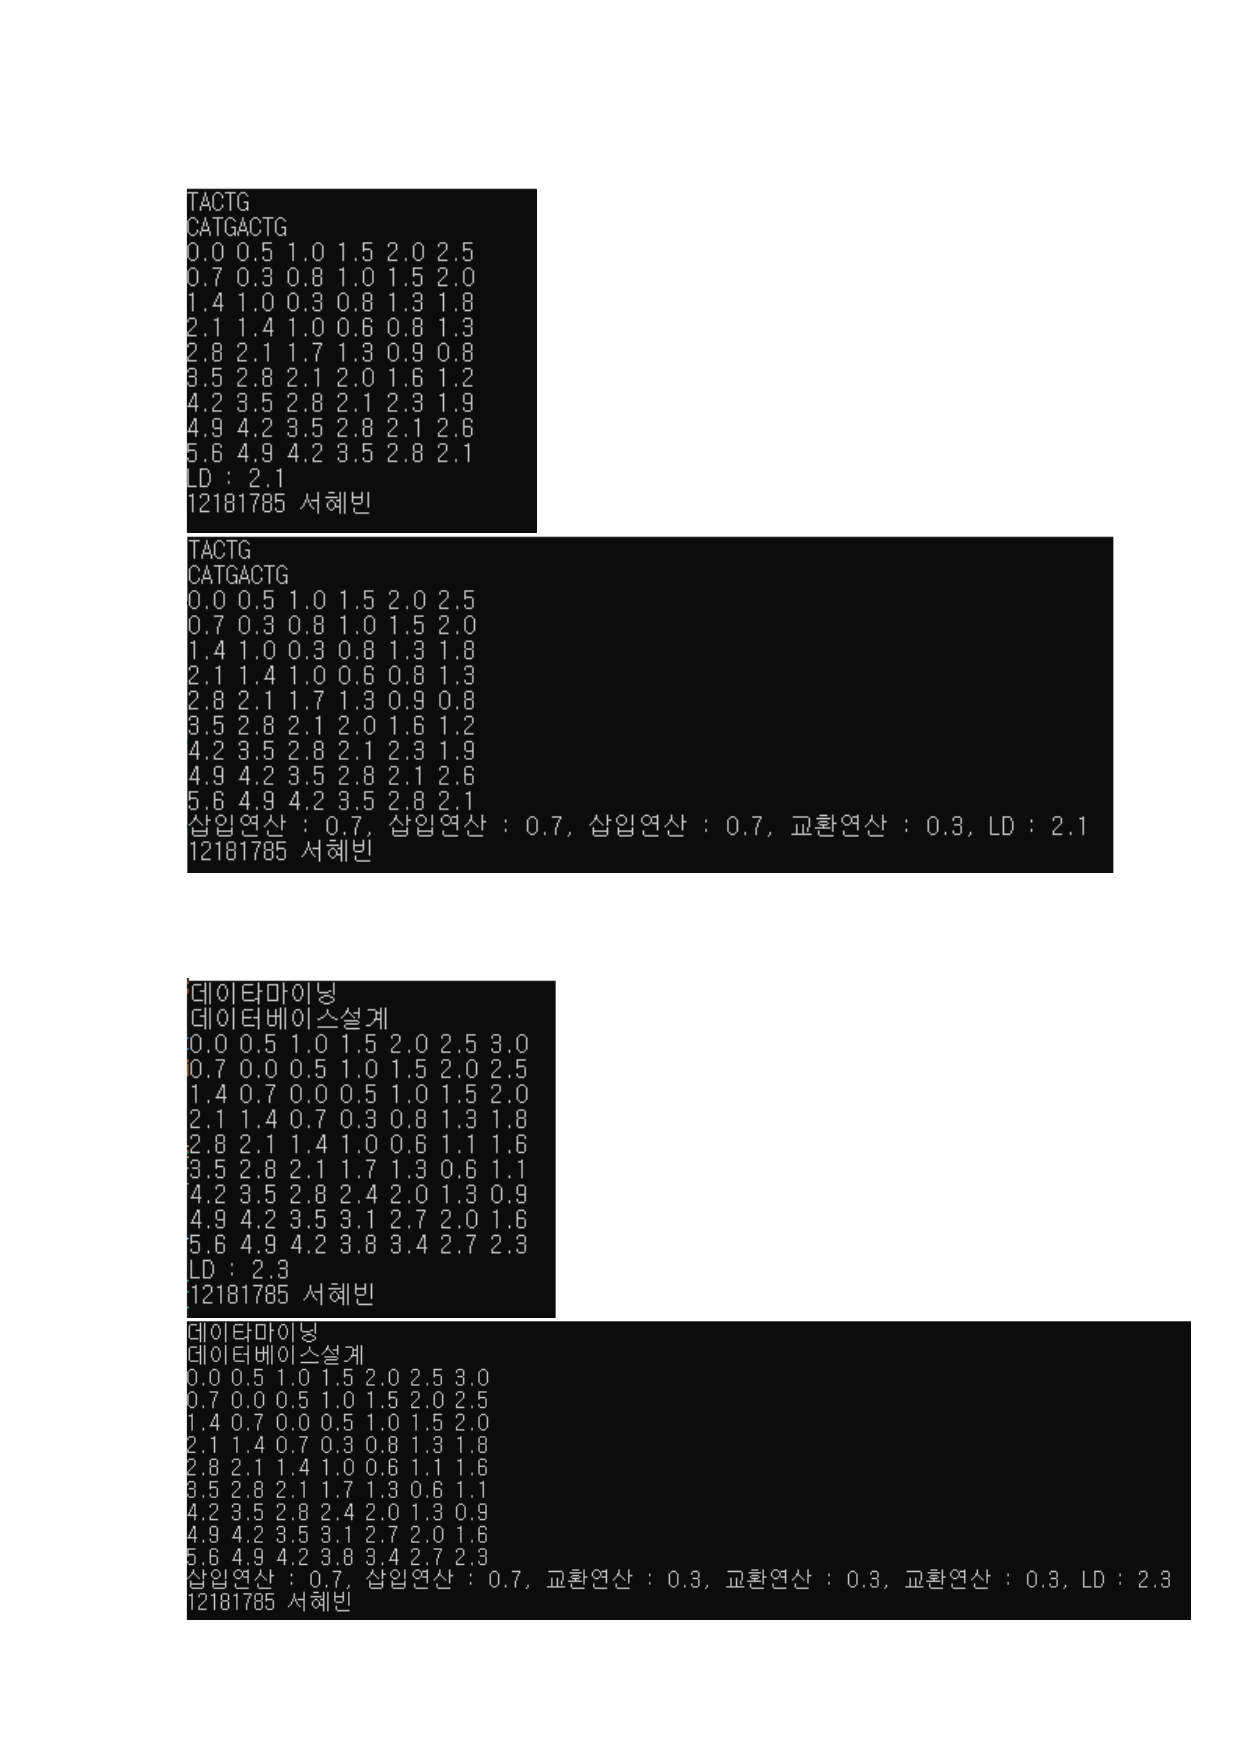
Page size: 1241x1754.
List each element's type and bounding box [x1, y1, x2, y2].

picture [186, 186, 537, 533]
picture [186, 535, 1114, 873]
picture [186, 978, 556, 1318]
picture [186, 1320, 1191, 1620]
